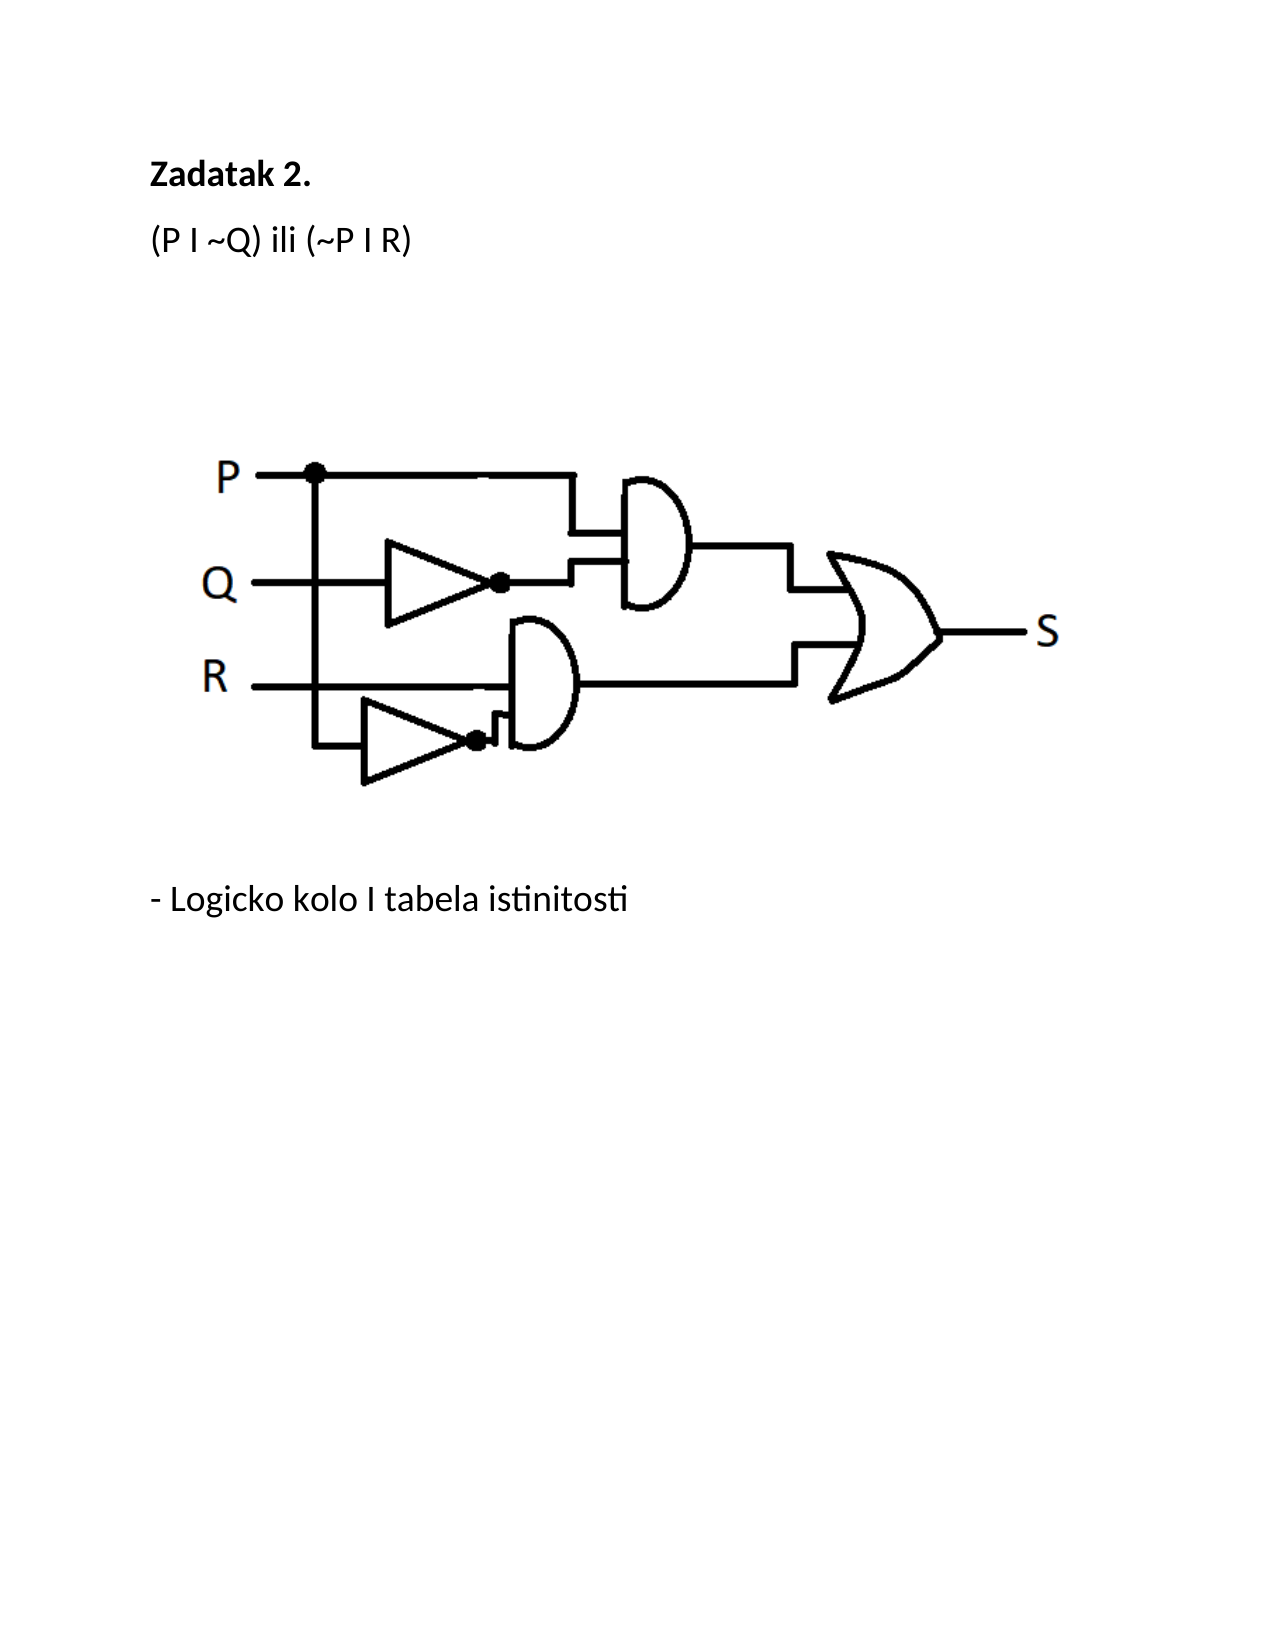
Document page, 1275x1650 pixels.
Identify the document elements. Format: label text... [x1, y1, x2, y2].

text - Logicko kolo I tabela istinitosti [150, 875, 1125, 921]
picture [150, 348, 1125, 857]
text Zadatak 2. [150, 150, 1125, 196]
text (P I ~Q) ili (~P I R) [150, 216, 1125, 262]
